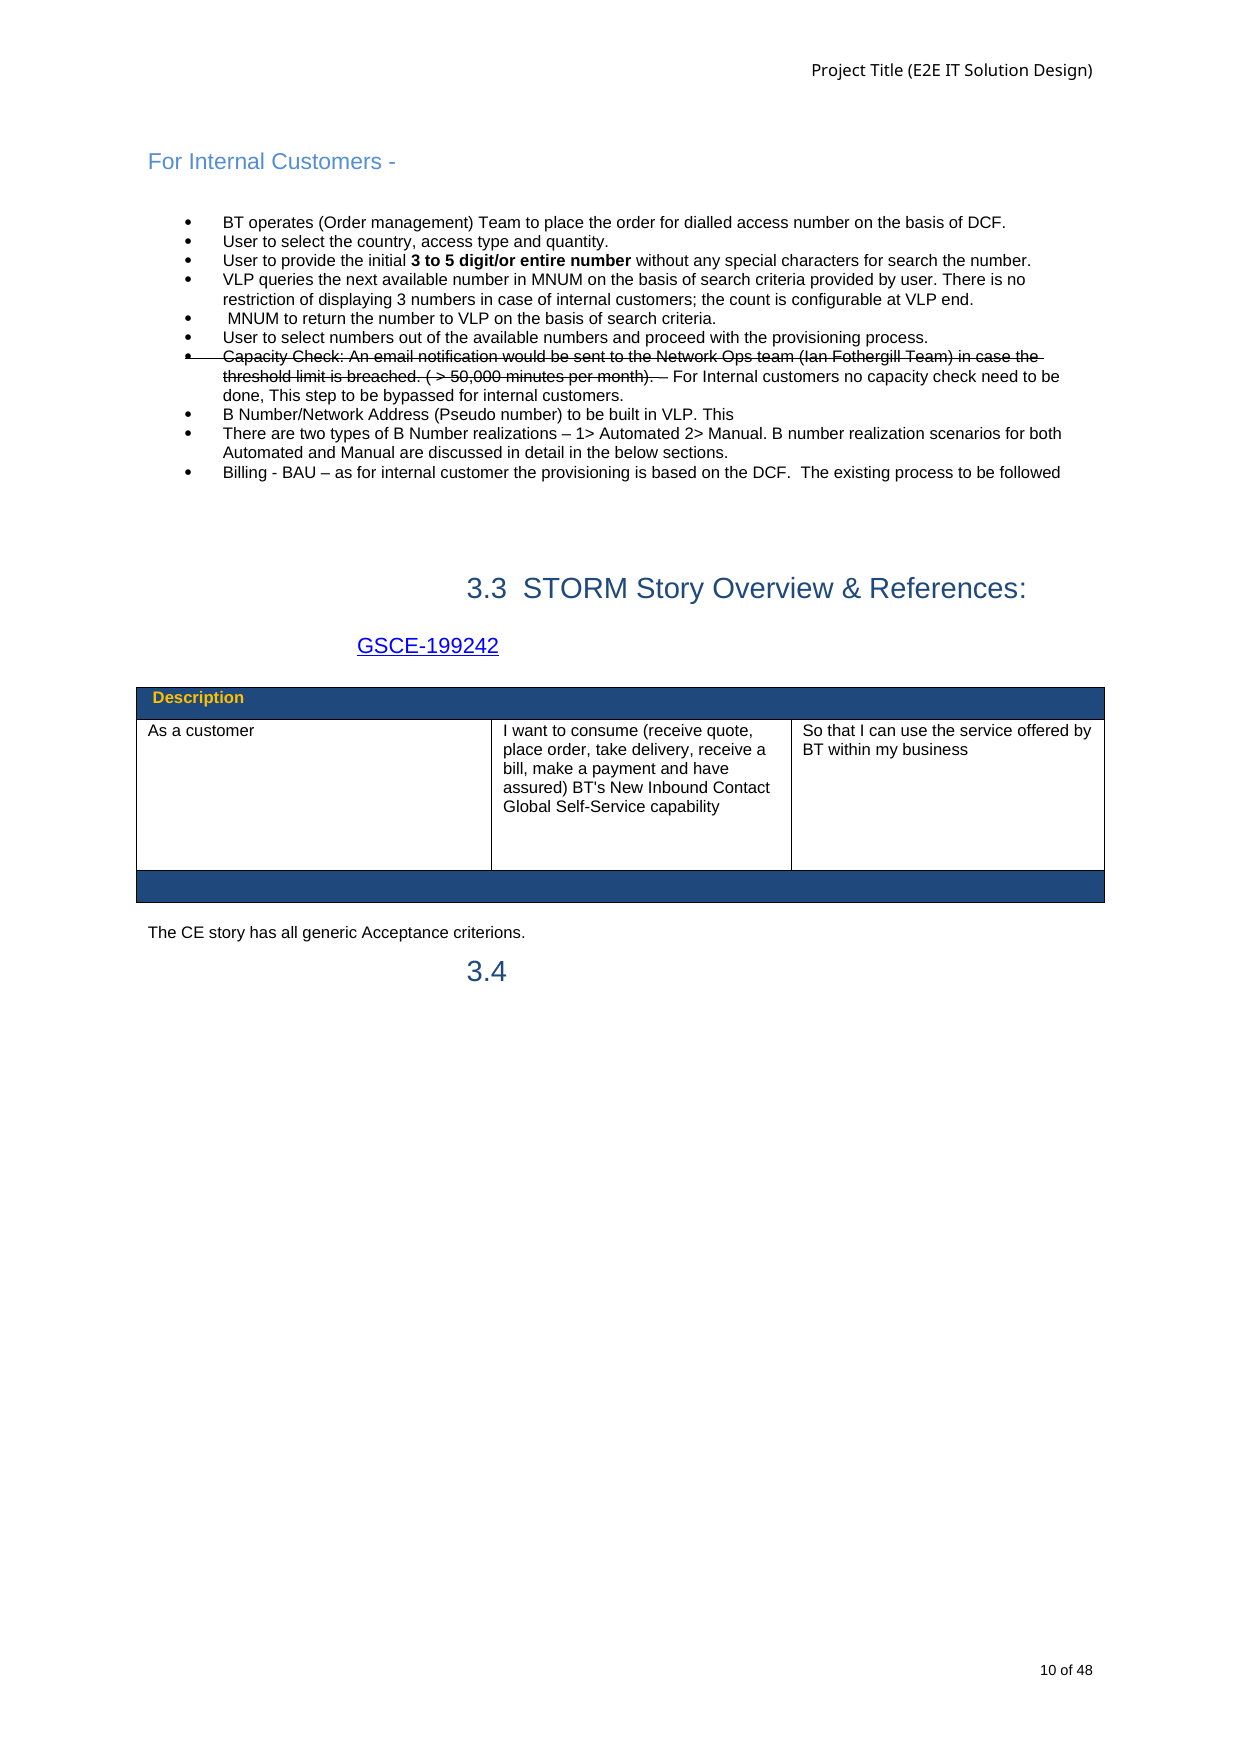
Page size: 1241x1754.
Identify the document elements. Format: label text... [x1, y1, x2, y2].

text GSCE-199242 [282, 633, 1092, 658]
list B Number/Network Address (Pseudo number) to be built in VLP. This [185, 405, 1092, 424]
list There are two types of B Number realizations – 1> Automated 2> Manual. B number realization scenarios for both Automated and Manual are discussed in detail in the below sections. [185, 424, 1092, 462]
list User to select numbers out of the available numbers and proceed with the provisioning process. [185, 328, 1092, 347]
list User to select the country, access type and quantity. [185, 232, 1092, 251]
list Capacity Check: An email notification would be sent to the Network Ops team (Ian Fothergill Team) in case the threshold limit is breached. ( > 50,000 minutes per month). – For Internal customers no capacity check need to be done, This step to be bypassed for internal customers. [185, 347, 1092, 405]
list VLP queries the next available number in MNUM on the basis of search criteria provided by user. There is no restriction of displaying 3 numbers in case of internal customers; the count is configurable at VLP end. [185, 270, 1092, 309]
table_cell As a customer [137, 720, 491, 869]
list BT operates (Order management) Team to place the order for dialled access number on the basis of DCF. [185, 212, 1092, 232]
subtitle For Internal Customers - [148, 148, 1092, 174]
list User to provide the initial 3 to 5 digit/or entire number without any special characters for search the number. [185, 251, 1092, 270]
text The CE story has all generic Acceptance criterions. [148, 922, 1092, 942]
table_header Description [137, 688, 1104, 719]
list MNUM to return the number to VLP on the basis of search criteria. [185, 309, 1092, 328]
table_cell I want to consume (receive quote, place order, take delivery, receive a bill, make a payment and have assured) BT's New Inbound Contact Global Self-Service capability [492, 720, 791, 869]
table_cell So that I can use the service offered by BT within my business [792, 720, 1104, 869]
subtitle STORM Story Overview & References: [466, 571, 1092, 604]
list Billing - BAU – as for internal customer the provisioning is based on the DCF. The existing process to be followed [185, 462, 1092, 482]
table_cell [137, 871, 1104, 902]
